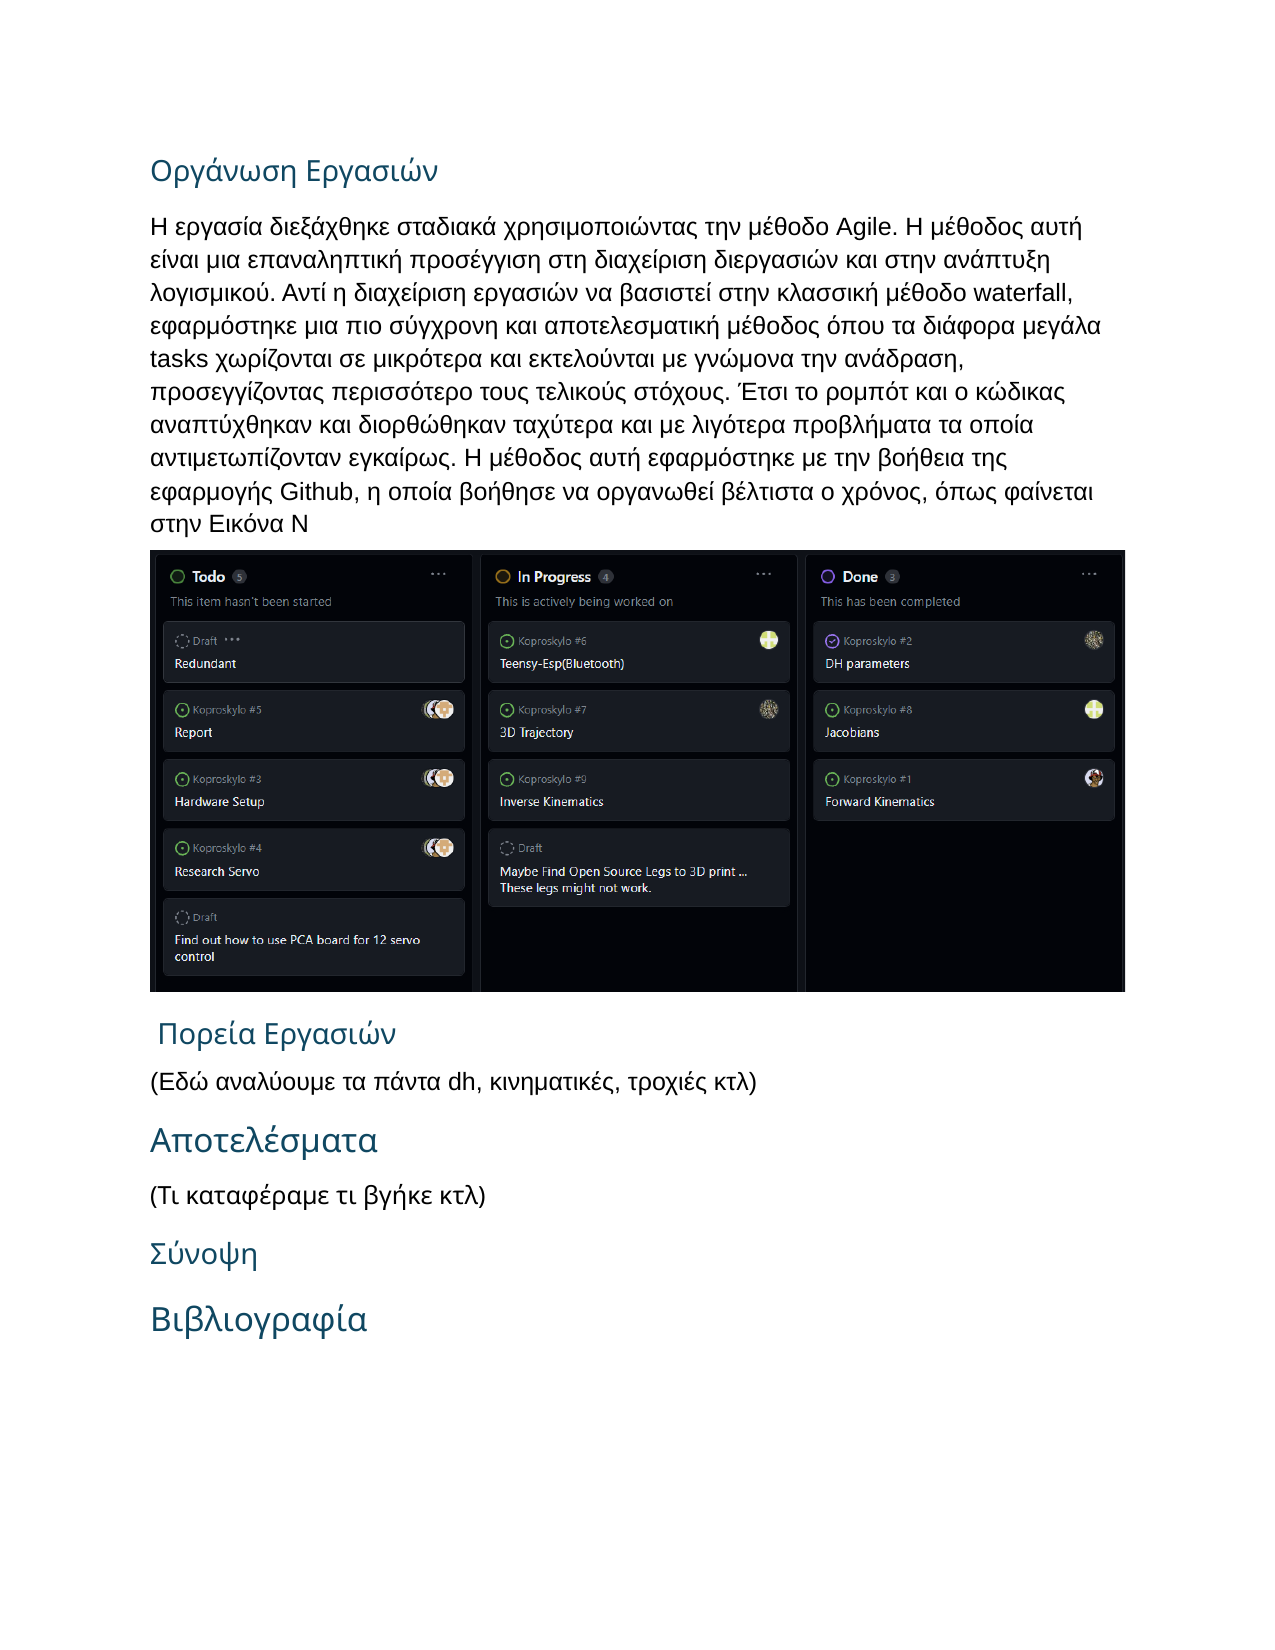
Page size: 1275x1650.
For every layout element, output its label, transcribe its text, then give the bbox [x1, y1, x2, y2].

subtitle Οργάνωση Εργασιών [150, 150, 1125, 190]
subtitle Βιβλιογραφία [150, 1295, 1125, 1341]
subtitle Αποτελέσματα [150, 1117, 1125, 1162]
subtitle Πορεία Εργασιών [150, 1013, 1125, 1053]
subtitle Η εργασία διεξάχθηκε σταδιακά χρησιμοποιώντας την μέθοδο Agile. Η μέθοδος αυτή είναι μια επαναληπτική προσέγγιση στη διαχείριση διεργασιών και στην ανάπτυξη λογισμικού. Αντί η διαχείριση εργασιών να βασιστεί στην κλασσική μέθοδο waterfall, εφαρμόστηκε μια πιο σύγχρονη και αποτελεσματική μέθοδος όπου τα διάφορα μεγάλα tasks χωρίζονται σε μικρότερα και εκτελούνται με γνώμονα την ανάδραση, προσεγγίζοντας περισσότερο τους τελικούς στόχους. Έτσι το ρομπότ και ο κώδικας αναπτύχθηκαν και διορθώθηκαν ταχύτερα και με λιγότερα προβλήματα τα οποία αντιμετωπίζονταν εγκαίρως. Η μέθοδος αυτή εφαρμόστηκε με την βοήθεια της εφαρμογής Github, η οποία βοήθησε να οργανωθεί βέλτιστα ο χρόνος, όπως φαίνεται στην Εικόνα N [150, 212, 1125, 538]
text (Εδώ αναλύουμε τα πάντα dh, κινηματικές, τροχιές κτλ) [150, 1067, 1125, 1096]
text (Τι καταφέραμε τι βγήκε κτλ) [150, 1177, 1125, 1211]
subtitle Σύνοψη [150, 1233, 1125, 1273]
picture [150, 550, 1125, 992]
